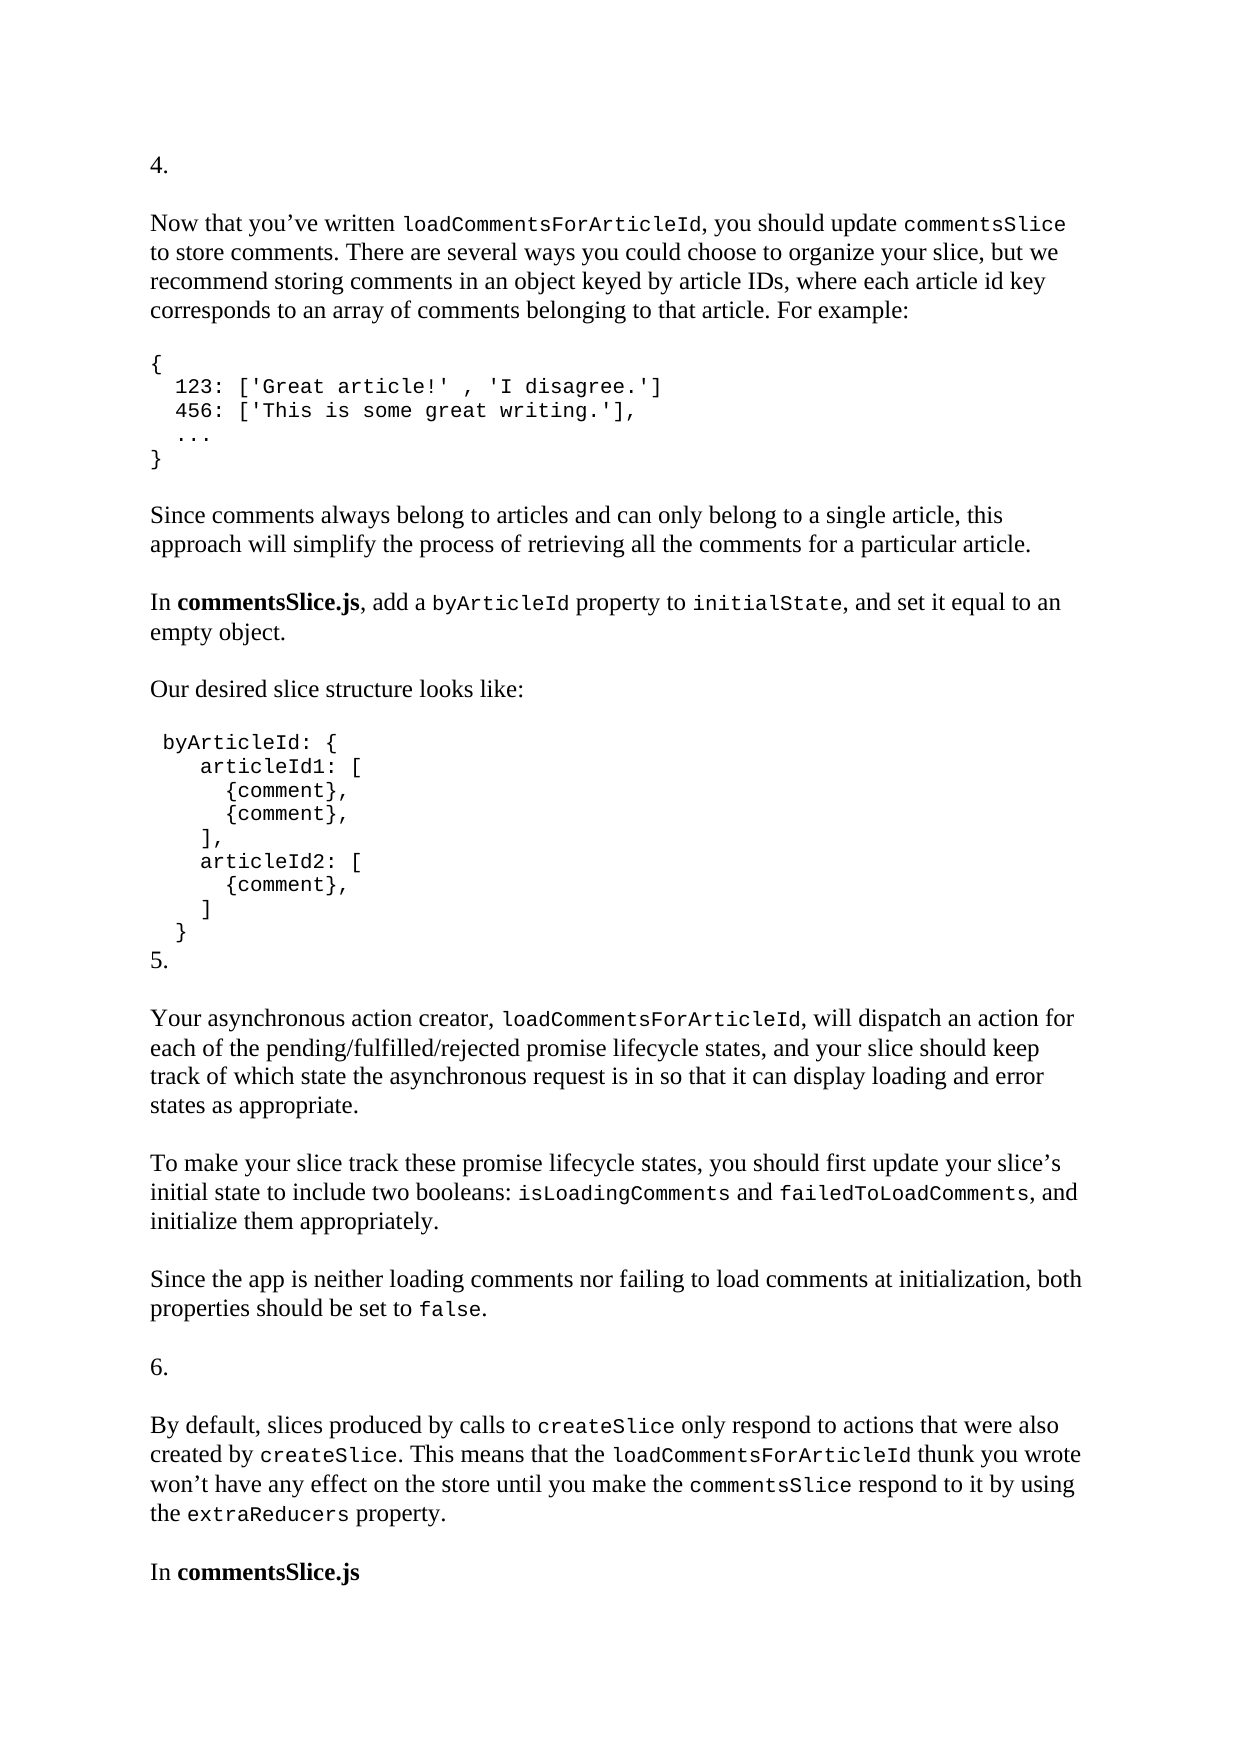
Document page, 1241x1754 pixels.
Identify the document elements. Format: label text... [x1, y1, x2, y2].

text In commentsSlice.js, add a byArticleId property to initialState, and set it equal to an empty object. [150, 587, 1090, 645]
text 6. [150, 1352, 1090, 1381]
text Your asynchronous action creator, loadCommentsForArticleId, will dispatch an action for each of the pending/fulfilled/rejected promise lifecycle states, and your slice should keep track of which state the asynchronous request is in so that it can display loading and error states as appropriate. [150, 1003, 1090, 1119]
text Now that you’ve written loadCommentsForArticleId, you should update commentsSlice to store comments. There are several ways you could choose to organize your slice, but we recommend storing comments in an object keyed by article IDs, where each article id key corresponds to an array of comments belonging to that article. For example: [150, 208, 1090, 324]
text byArticleId: { articleId1: [ {comment}, {comment}, ], articleId2: [ {comment}, ] } [150, 732, 1090, 945]
text To make your slice track these promise lifecycle states, you should first update your slice’s initial state to include two booleans: isLoadingComments and failedToLoadComments, and initialize them appropriately. [150, 1148, 1090, 1235]
text 5. [150, 945, 1090, 974]
text In commentsSlice.js [150, 1557, 1090, 1586]
text Since comments always belong to articles and can only belong to a single article, this approach will simplify the process of retrieving all the comments for a particular article. [150, 500, 1090, 558]
text Our desired slice structure looks like: [150, 674, 1090, 703]
text 4. [150, 150, 1090, 179]
text { 123: ['Great article!' , 'I disagree.'] 456: ['This is some great writing.'], ... } [150, 353, 1090, 471]
text By default, slices produced by calls to createSlice only respond to actions that were also created by createSlice. This means that the loadCommentsForArticleId thunk you wrote won’t have any effect on the store until you make the commentsSlice respond to it by using the extraReducers property. [150, 1410, 1090, 1528]
text Since the app is neither loading comments nor failing to load comments at initialization, both properties should be set to false. [150, 1264, 1090, 1323]
